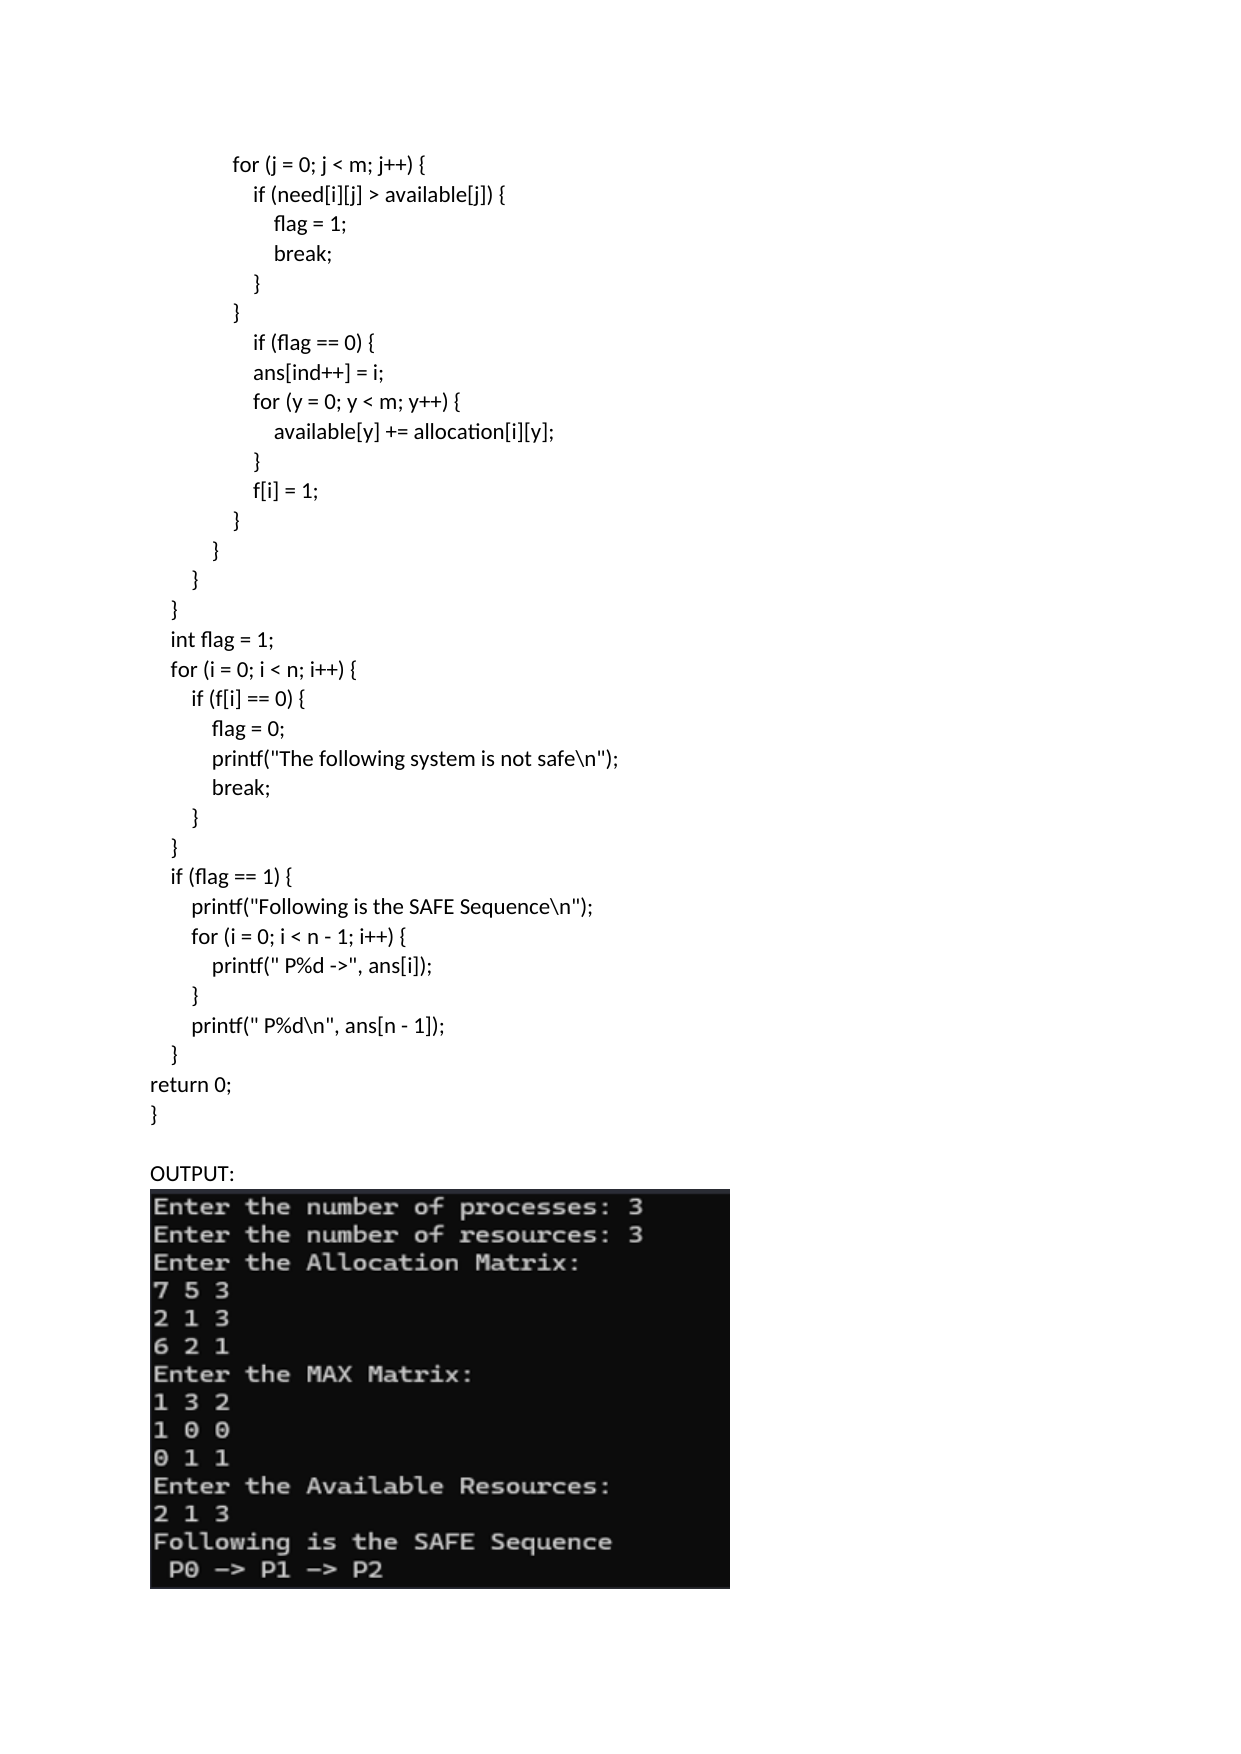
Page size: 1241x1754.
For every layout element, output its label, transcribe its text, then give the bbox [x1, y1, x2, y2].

text } [150, 566, 1090, 594]
text f[i] = 1; [150, 477, 1090, 504]
text break; [150, 239, 1090, 267]
text } [150, 1100, 1090, 1128]
text printf("The following system is not safe\n"); [150, 744, 1090, 772]
text for (j = 0; j < m; j++) { [150, 150, 1090, 178]
text printf("Following is the SAFE Sequence\n"); [150, 892, 1090, 920]
text if (need[i][j] > available[j]) { [150, 180, 1090, 208]
text } [150, 595, 1090, 623]
text if (flag == 1) { [150, 862, 1090, 891]
text for (i = 0; i < n; i++) { [150, 655, 1090, 683]
text printf(" P%d\n", ans[n - 1]); [150, 1011, 1090, 1039]
text } [150, 981, 1090, 1009]
text flag = 0; [150, 714, 1090, 742]
text } [150, 803, 1090, 831]
picture [150, 1189, 730, 1589]
text } [150, 536, 1090, 564]
text } [150, 298, 1090, 326]
text if (flag == 0) { [150, 328, 1090, 356]
text } [150, 269, 1090, 297]
text int flag = 1; [150, 625, 1090, 653]
text for (i = 0; i < n - 1; i++) { [150, 922, 1090, 950]
text for (y = 0; y < m; y++) { [150, 387, 1090, 416]
text available[y] += allocation[i][y]; [150, 417, 1090, 445]
text printf(" P%d ->", ans[i]); [150, 952, 1090, 979]
text break; [150, 773, 1090, 801]
text OUTPUT: [150, 1159, 1090, 1187]
text } [150, 447, 1090, 475]
text if (f[i] == 0) { [150, 684, 1090, 712]
text return 0; [150, 1070, 1090, 1098]
text ans[ind++] = i; [150, 358, 1090, 386]
text flag = 1; [150, 209, 1090, 237]
text } [150, 833, 1090, 861]
text } [150, 506, 1090, 534]
text } [150, 1041, 1090, 1069]
